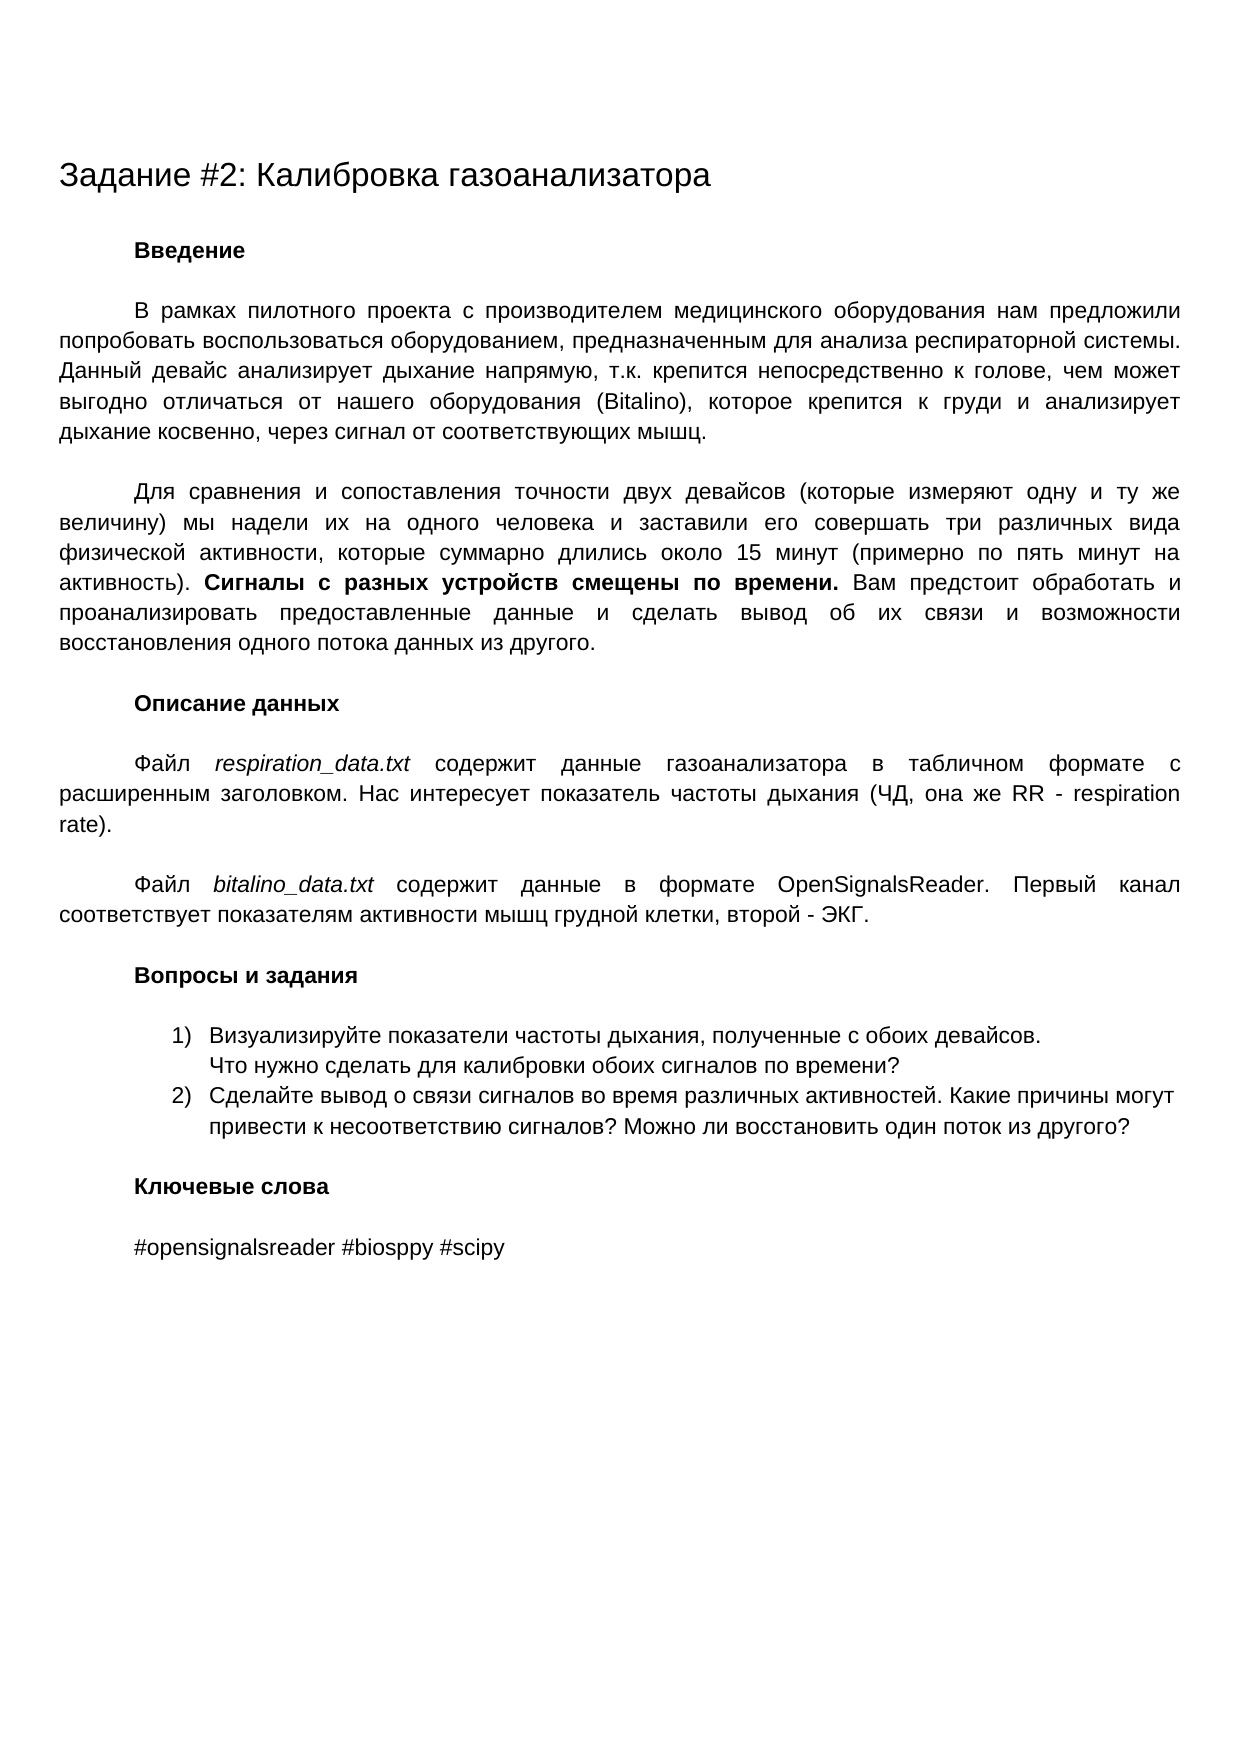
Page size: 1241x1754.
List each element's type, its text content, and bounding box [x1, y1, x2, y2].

text В рамках пилотного проекта с производителем медицинского оборудования нам предложили попробовать воспользоваться оборудованием, предназначенным для анализа респираторной системы. Данный девайс анализирует дыхание напрямую, т.к. крепится непосредственно к голове, чем может выгодно отличаться от нашего оборудования (Bitalino), которое крепится к груди и анализирует дыхание косвенно, через сигнал от соответствующих мышц. [59, 297, 1181, 444]
text Описание данных [59, 690, 1181, 716]
text Файл respiration_data.txt содержит данные газоанализатора в табличном формате с расширенным заголовком. Нас интересует показатель частоты дыхания (ЧД, она же RR - respiration rate). [59, 750, 1181, 837]
text Что нужно сделать для калибровки обоих сигналов по времени? [209, 1052, 1181, 1079]
text Ключевые слова [59, 1173, 1181, 1199]
list Сделайте вывод о связи сигналов во время различных активностей. Какие причины могут привести к несоответствию сигналов? Можно ли восстановить один поток из другого? [171, 1082, 1181, 1139]
text Введение [59, 237, 1181, 263]
text Файл bitalino_data.txt содержит данные в формате OpenSignalsReader. Первый канал соответствует показателям активности мышц грудной клетки, второй - ЭКГ. [59, 871, 1181, 928]
text Для сравнения и сопоставления точности двух девайсов (которые измеряют одну и ту же величину) мы надели их на одного человека и заставили его совершать три различных вида физической активности, которые суммарно длились около 15 минут (примерно по пять минут на активность). Сигналы с разных устройств смещены по времени. Вам предстоит обработать и проанализировать предоставленные данные и сделать вывод об их связи и возможности восстановления одного потока данных из другого. [59, 478, 1181, 656]
list Визуализируйте показатели частоты дыхания, полученные с обоих девайсов. [171, 1022, 1181, 1048]
text Вопросы и задания [59, 962, 1181, 988]
subtitle Задание #2: Калибровка газоанализатора [59, 156, 1181, 194]
text #opensignalsreader #biosppy #scipy [59, 1233, 1181, 1260]
